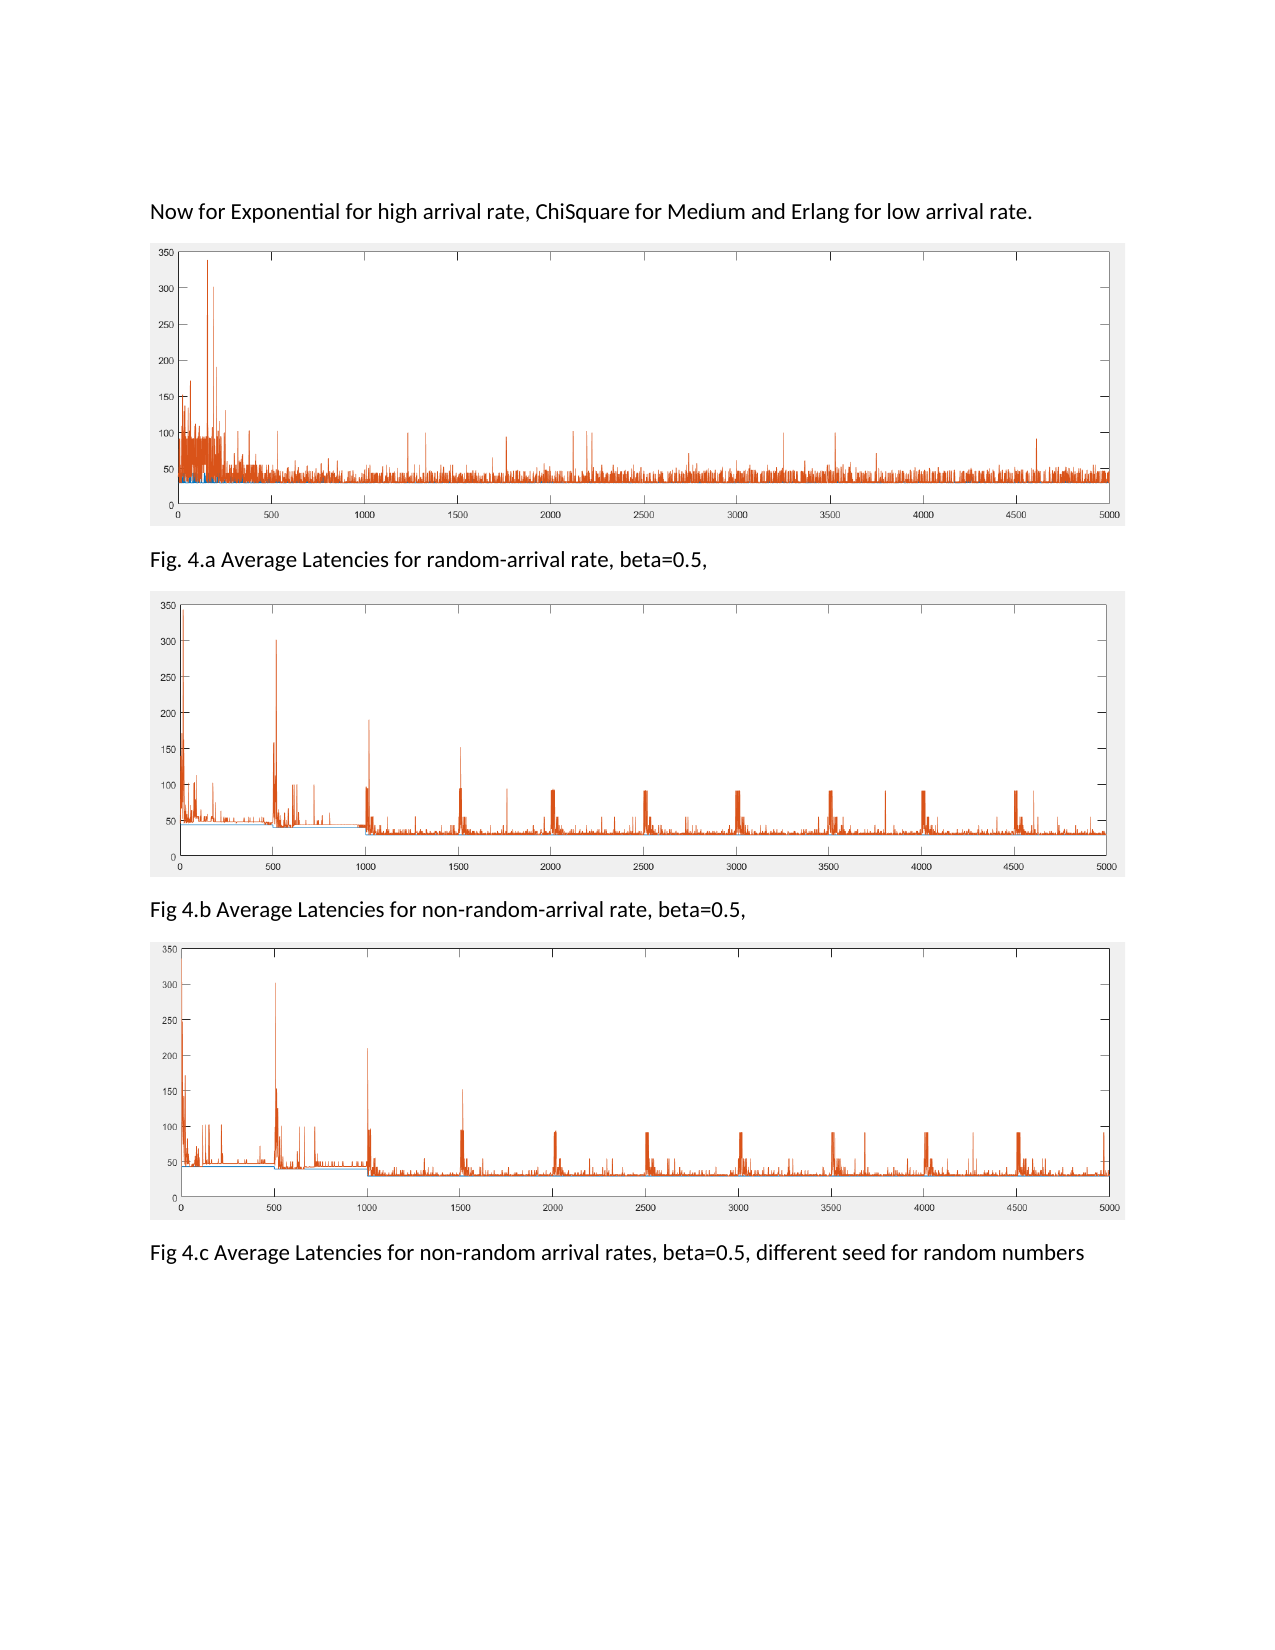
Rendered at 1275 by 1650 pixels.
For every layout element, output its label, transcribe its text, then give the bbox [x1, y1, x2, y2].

picture [150, 942, 1125, 1220]
text Now for Exponential for high arrival rate, ChiSquare for Medium and Erlang for low arrival rate. [150, 197, 1125, 225]
text Fig 4.b Average Latencies for non-random-arrival rate, beta=0.5, [150, 896, 1125, 923]
picture [150, 243, 1125, 526]
text Fig. 4.a Average Latencies for random-arrival rate, beta=0.5, [150, 545, 1125, 573]
picture [150, 591, 1125, 877]
text Fig 4.c Average Latencies for non-random arrival rates, beta=0.5, different seed for random numbers [150, 1238, 1125, 1266]
